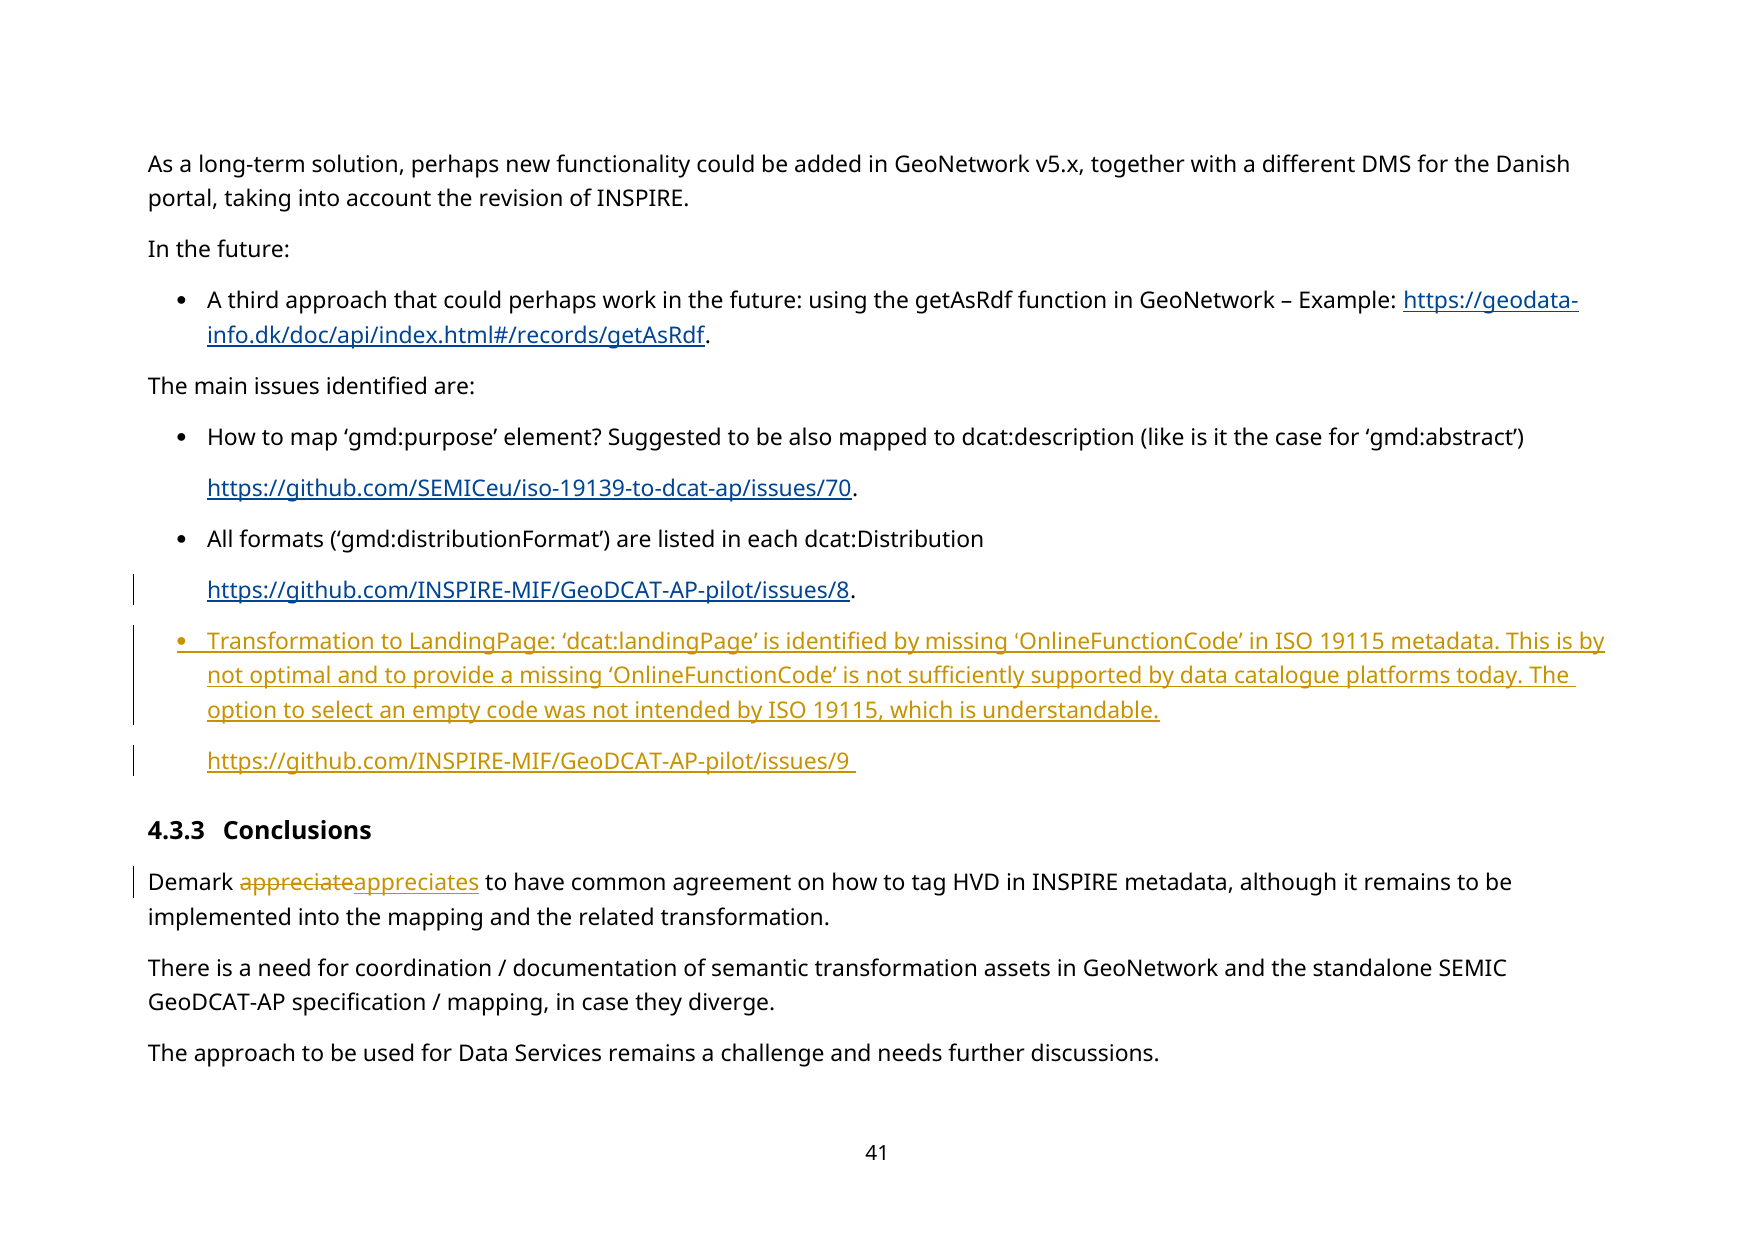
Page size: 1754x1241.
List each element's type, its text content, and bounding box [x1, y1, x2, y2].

text https://github.com/INSPIRE-MIF/GeoDCAT-AP-pilot/issues/8. [207, 574, 1606, 605]
text There is a need for coordination / documentation of semantic transformation assets in GeoNetwork and the standalone SEMIC GeoDCAT-AP specification / mapping, in case they diverge. [148, 952, 1606, 1017]
text https://github.com/SEMICeu/iso-19139-to-dcat-ap/issues/70. [207, 472, 1606, 503]
text Demark to have common agreement on how to tag HVD in INSPIRE metadata, although it remains to be implemented into the mapping and the related transformation. [148, 866, 1606, 932]
text As a long-term solution, perhaps new functionality could be added in GeoNetwork v5.x, together with a different DMS for the Danish portal, taking into account the revision of INSPIRE. [148, 148, 1606, 213]
list A third approach that could perhaps work in the future: using the getAsRdf function in GeoNetwork – Example: https://geodata-info.dk/doc/api/index.html#/records/getAsRdf. [177, 284, 1606, 350]
text The approach to be used for Data Services remains a challenge and needs further discussions. [148, 1037, 1606, 1068]
text In the future: [148, 233, 1606, 264]
list All formats (‘gmd:distributionFormat’) are listed in each dcat:Distribution [177, 523, 1606, 554]
list How to map ‘gmd:purpose’ element? Suggested to be also mapped to dcat:description (like is it the case for ‘gmd:abstract’) [177, 421, 1606, 452]
title Conclusions [148, 812, 1606, 846]
text The main issues identified are: [148, 369, 1606, 401]
